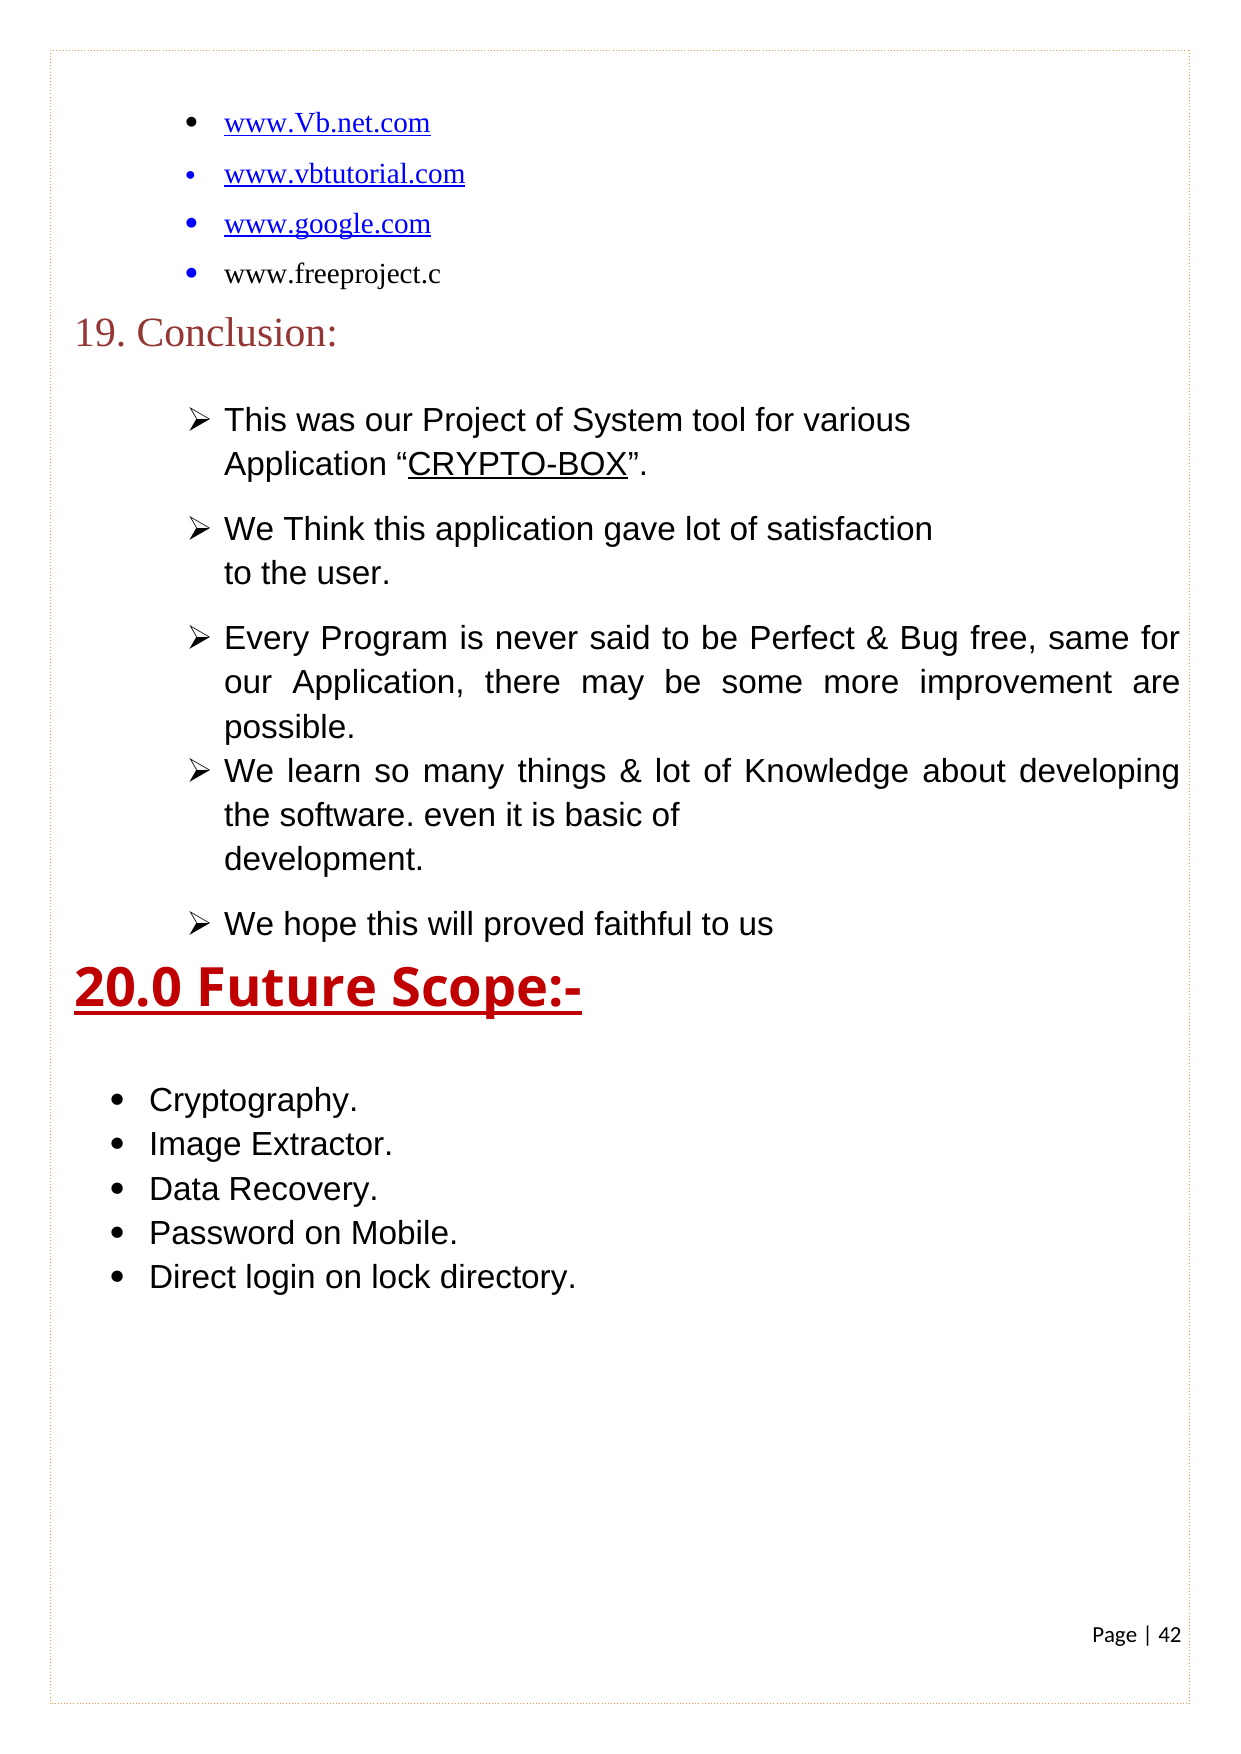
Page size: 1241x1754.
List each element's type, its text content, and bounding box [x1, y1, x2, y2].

text 19. Conclusion: [74, 307, 1181, 355]
list We Think this application gave lot of satisfaction [186, 509, 1181, 548]
list Password on Mobile. [111, 1213, 1181, 1251]
text 20.0 Future Scope:- [74, 949, 1181, 1022]
list www.Vb.net.com [186, 106, 1181, 139]
text Application “CRYPTO-BOX”. [224, 444, 1181, 482]
list Data Recovery. [111, 1169, 1181, 1207]
list Image Extractor. [111, 1124, 1181, 1163]
list We learn so many things & lot of Knowledge about developing the software. even it is basic of [186, 751, 1181, 834]
text to the user. [224, 553, 1181, 592]
list We hope this will proved faithful to us [186, 904, 1181, 943]
list www.vbtutorial.com [186, 156, 1181, 189]
text development. [224, 839, 1181, 878]
list Direct login on lock directory. [111, 1257, 1181, 1296]
list This was our Project of System tool for various [186, 400, 1181, 438]
list Every Program is never said to be Perfect & Bug free, same for our Application, there may be some more improvement are possible. [186, 618, 1181, 745]
list www.freeproject.c [186, 257, 1181, 290]
list www.google.com [186, 206, 1181, 240]
list Cryptography. [111, 1080, 1181, 1119]
